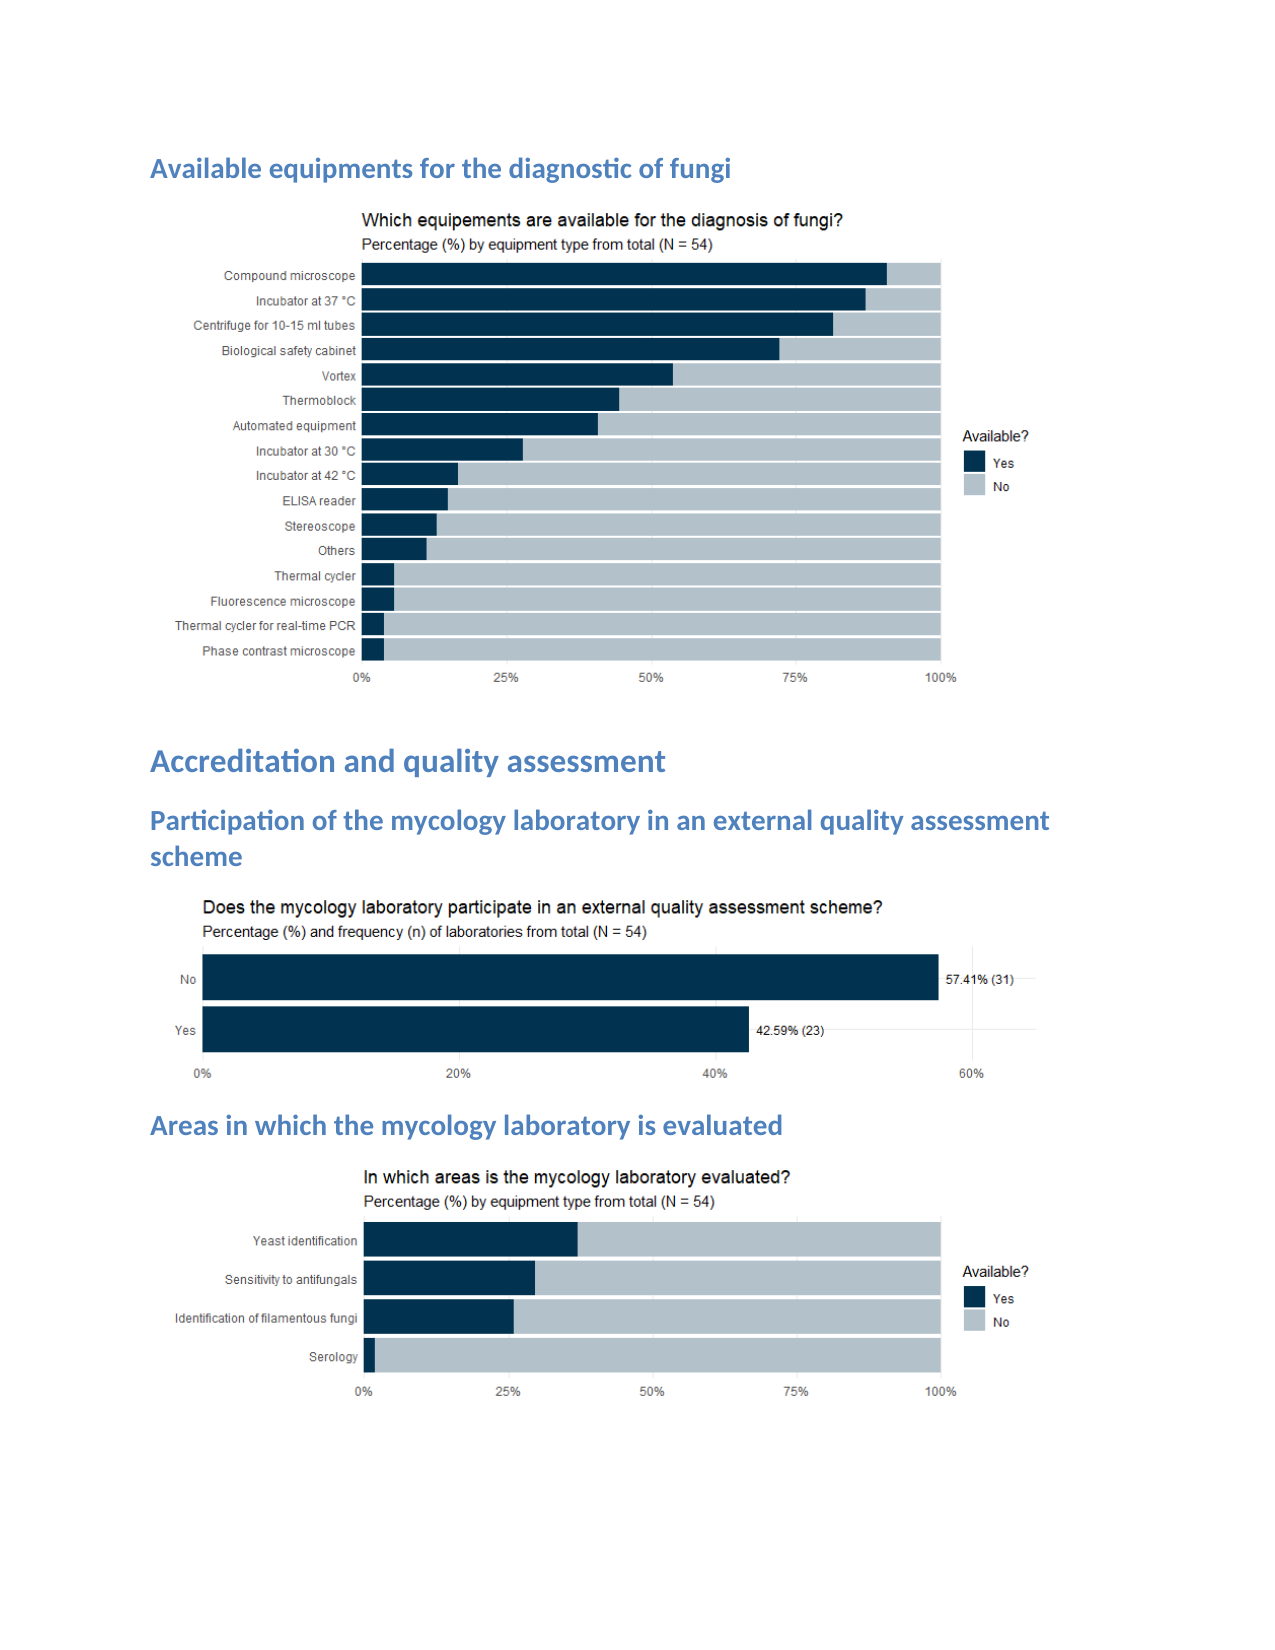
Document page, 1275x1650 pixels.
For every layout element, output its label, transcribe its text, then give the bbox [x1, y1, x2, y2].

subtitle Participation of the mycology laboratory in an external quality assessment scheme [150, 802, 1125, 873]
picture [168, 892, 1044, 1087]
picture [168, 1161, 1044, 1405]
subtitle Available equipments for the diagnostic of fungi [150, 150, 1125, 186]
subtitle Accreditation and quality assessment [150, 740, 1125, 781]
picture [168, 204, 1044, 691]
subtitle Areas in which the mycology laboratory is evaluated [150, 1107, 1125, 1143]
